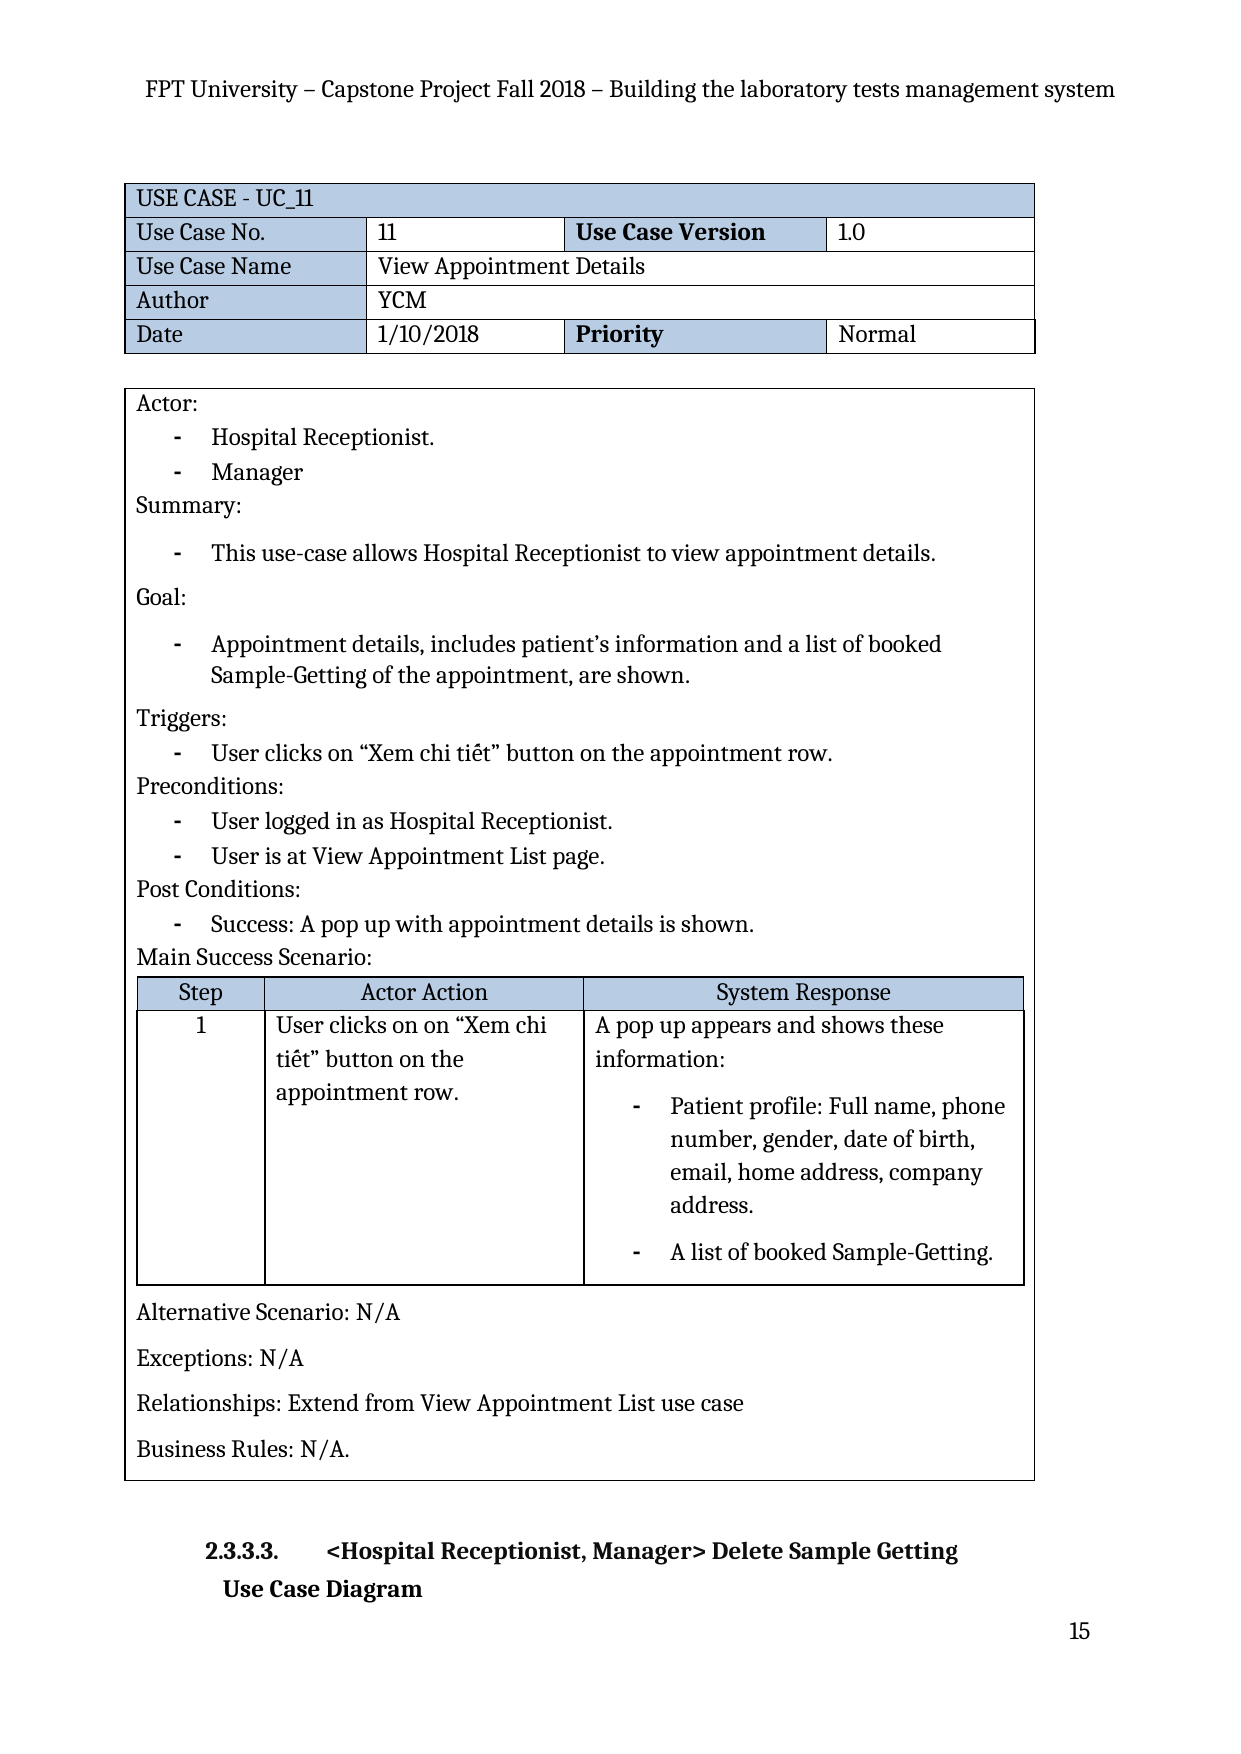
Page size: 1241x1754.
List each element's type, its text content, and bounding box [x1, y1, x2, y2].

table_cell Author [126, 286, 366, 319]
subtitle <Hospital Receptionist, Manager> Delete Sample Getting [279, 1537, 1090, 1566]
table_cell Priority [565, 320, 826, 353]
text Use Case Diagram [148, 1574, 1090, 1603]
table_cell Use Case No. [126, 218, 366, 251]
table_header Actor: Hospital Receptionist. Manager Summary: This use-case allows Hospital Receptionist to view appointment details. Goal: Appointment details, includes patient’s information and a list of booked Sample-Getting of the appointment, are shown. Triggers: User clicks on “Xem chi tiết” button on the appointment row. Preconditions: User logged in as Hospital Receptionist. User is at View Appointment List page. Post Conditions: Success: A pop up with appointment details is shown. Main Success Scenario: Alternative Scenario: N/A Exceptions: N/A Relationships: Extend from View Appointment List use case Business Rules: N/A. [126, 389, 1034, 1480]
table_header USE CASE - UC_11 [126, 184, 1034, 217]
table_cell View Appointment Details [367, 252, 1034, 285]
table_cell YCM [367, 286, 1034, 319]
table_cell Date [126, 320, 366, 353]
table_cell Use Case Name [126, 252, 366, 285]
table_cell 1.0 [827, 218, 1034, 251]
table_cell 1/10/2018 [367, 320, 564, 353]
table_cell Use Case Version [565, 218, 826, 251]
table_cell 11 [367, 218, 564, 251]
table_cell Normal [827, 320, 1034, 353]
